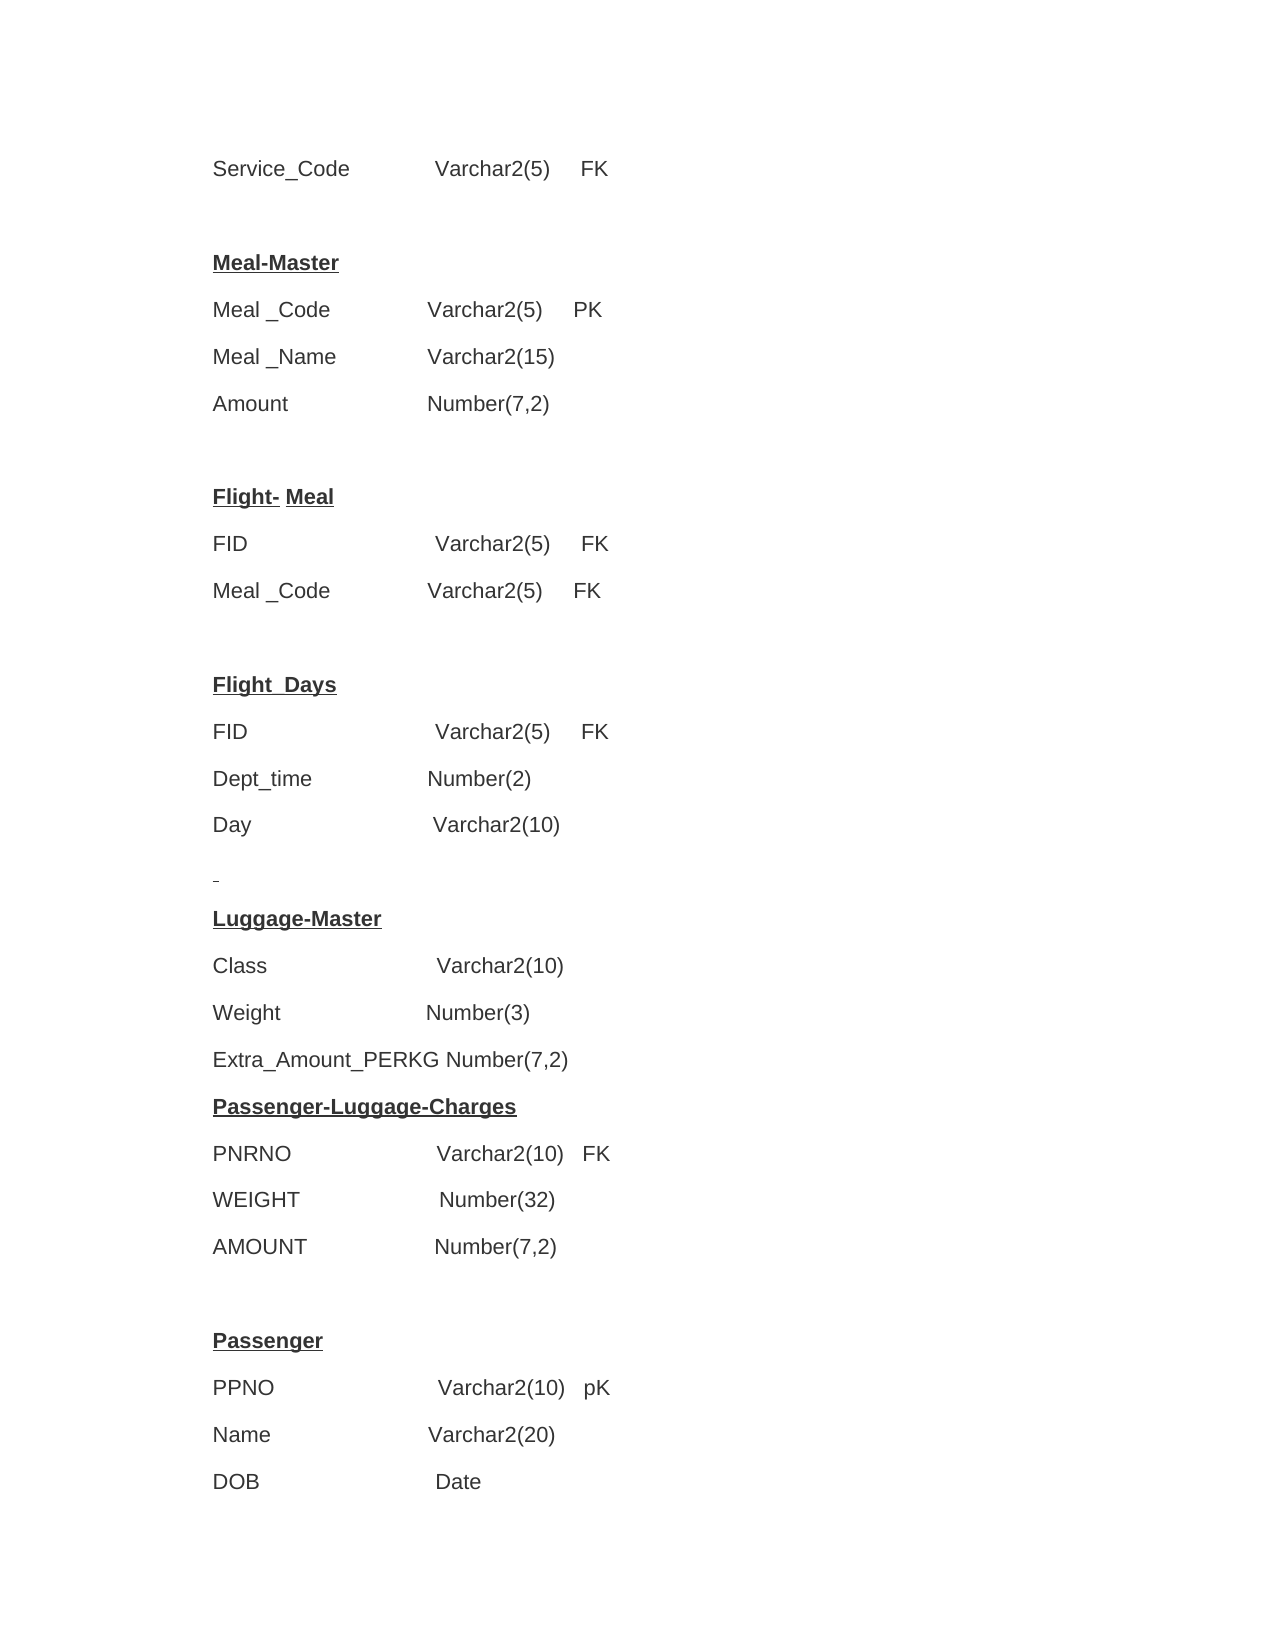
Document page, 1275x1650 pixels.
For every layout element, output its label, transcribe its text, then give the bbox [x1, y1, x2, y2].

text Day Varchar2(10) [212, 806, 1125, 837]
text DOB Date [212, 1462, 1125, 1494]
text PNRNO Varchar2(10) FK [212, 1134, 1125, 1166]
text Extra_Amount_PERKG Number(7,2) [212, 1041, 1125, 1072]
text Passenger-Luggage-Charges [212, 1087, 1125, 1119]
text Luggage-Master [212, 900, 1125, 931]
text FID Varchar2(5) FK [212, 712, 1125, 744]
text AMOUNT Number(7,2) [212, 1228, 1125, 1259]
text Meal _Code Varchar2(5) FK [212, 572, 1125, 603]
text Class Varchar2(10) [212, 947, 1125, 978]
text Meal _Name Varchar2(15) [212, 337, 1125, 369]
text Flight_Days [212, 666, 1125, 697]
text PPNO Varchar2(10) pK [212, 1369, 1125, 1400]
text Meal _Code Varchar2(5) PK [212, 291, 1125, 322]
text Passenger [212, 1322, 1125, 1353]
text Flight- Meal [212, 478, 1125, 509]
text WEIGHT Number(32) [212, 1181, 1125, 1212]
text FID Varchar2(5) FK [212, 525, 1125, 556]
text Dept_time Number(2) [212, 759, 1125, 791]
text Weight Number(3) [212, 994, 1125, 1025]
text Name Varchar2(20) [212, 1416, 1125, 1447]
text Amount Number(7,2) [212, 384, 1125, 416]
text Meal-Master [212, 244, 1125, 275]
text Service_Code Varchar2(5) FK [212, 150, 1125, 181]
